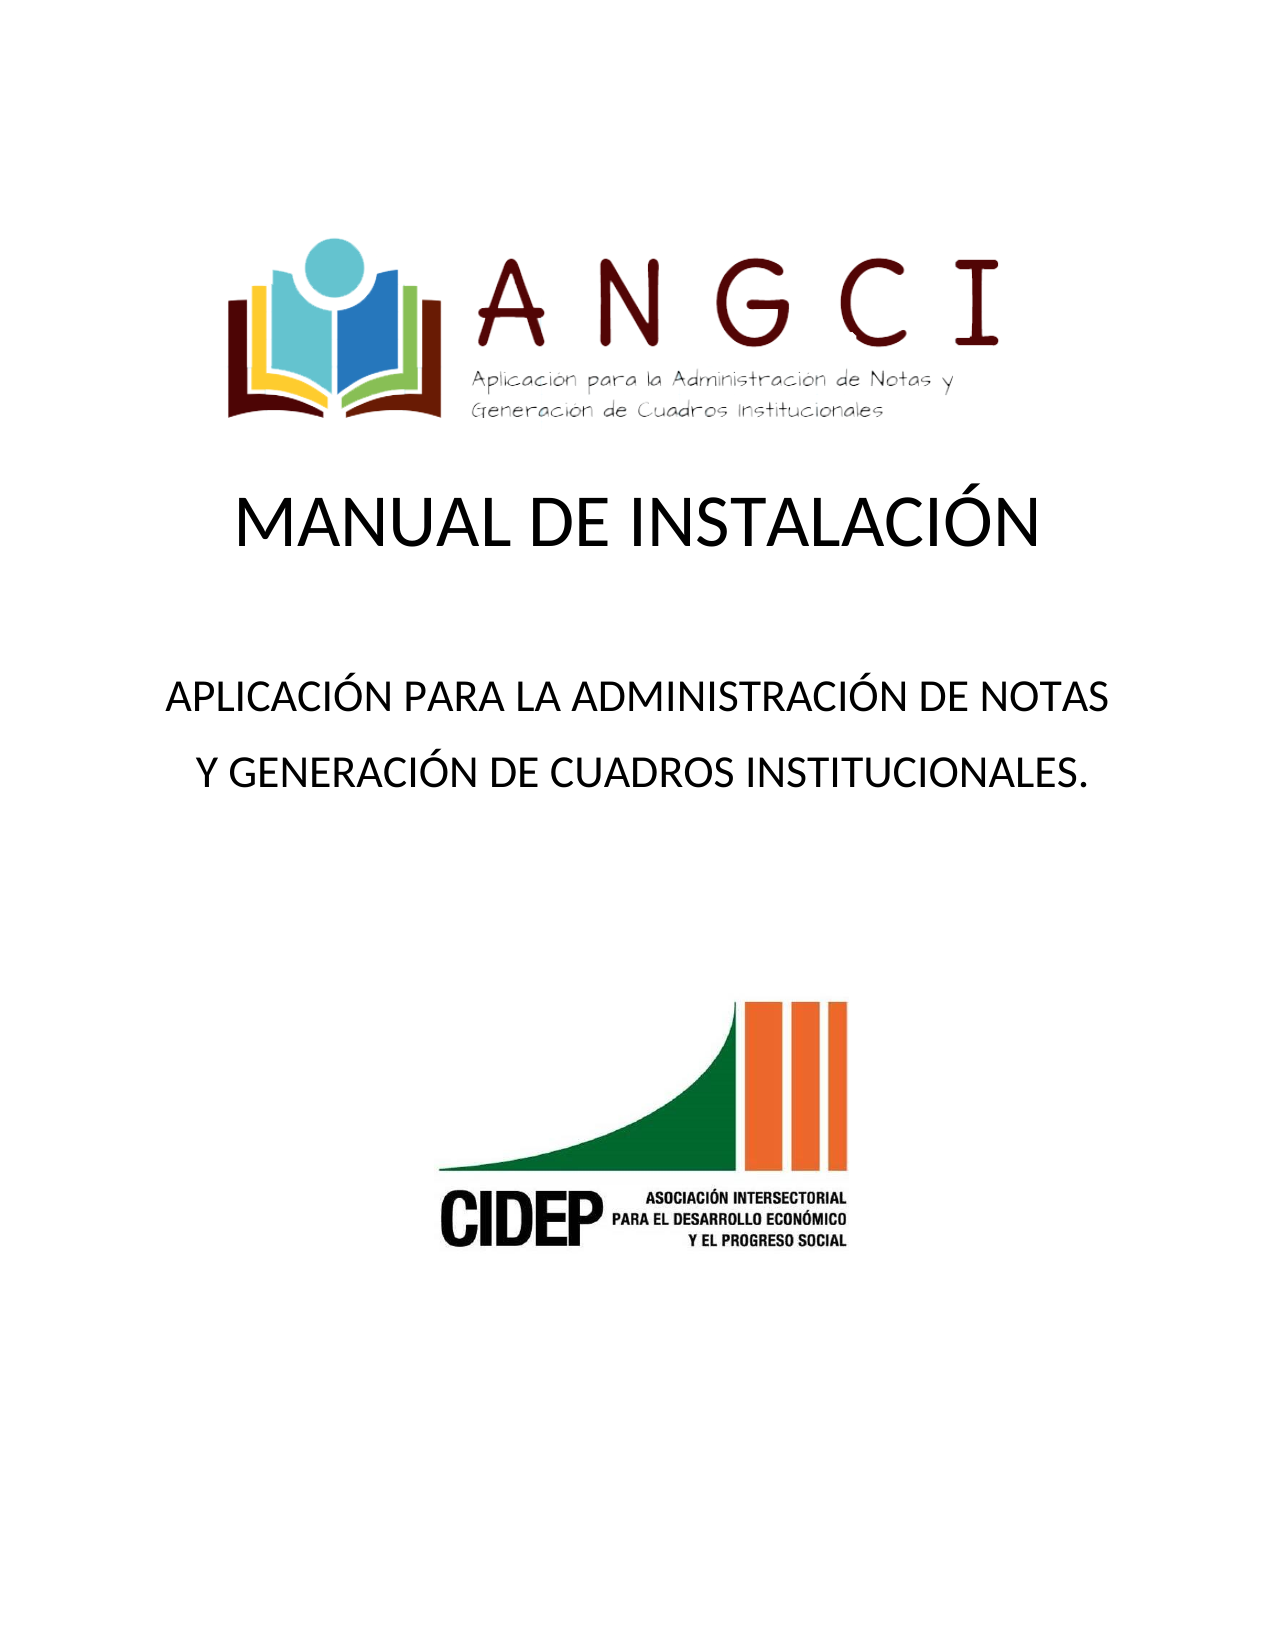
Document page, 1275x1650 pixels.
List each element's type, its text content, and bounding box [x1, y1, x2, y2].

text Y GENERACIÓN DE CUADROS INSTITUCIONALES. [150, 743, 1125, 799]
text MANUAL DE INSTALACIÓN [150, 274, 1125, 566]
picture [341, 918, 934, 1368]
picture [193, 198, 1114, 450]
text APLICACIÓN PARA LA ADMINISTRACIÓN DE NOTAS [150, 666, 1125, 722]
